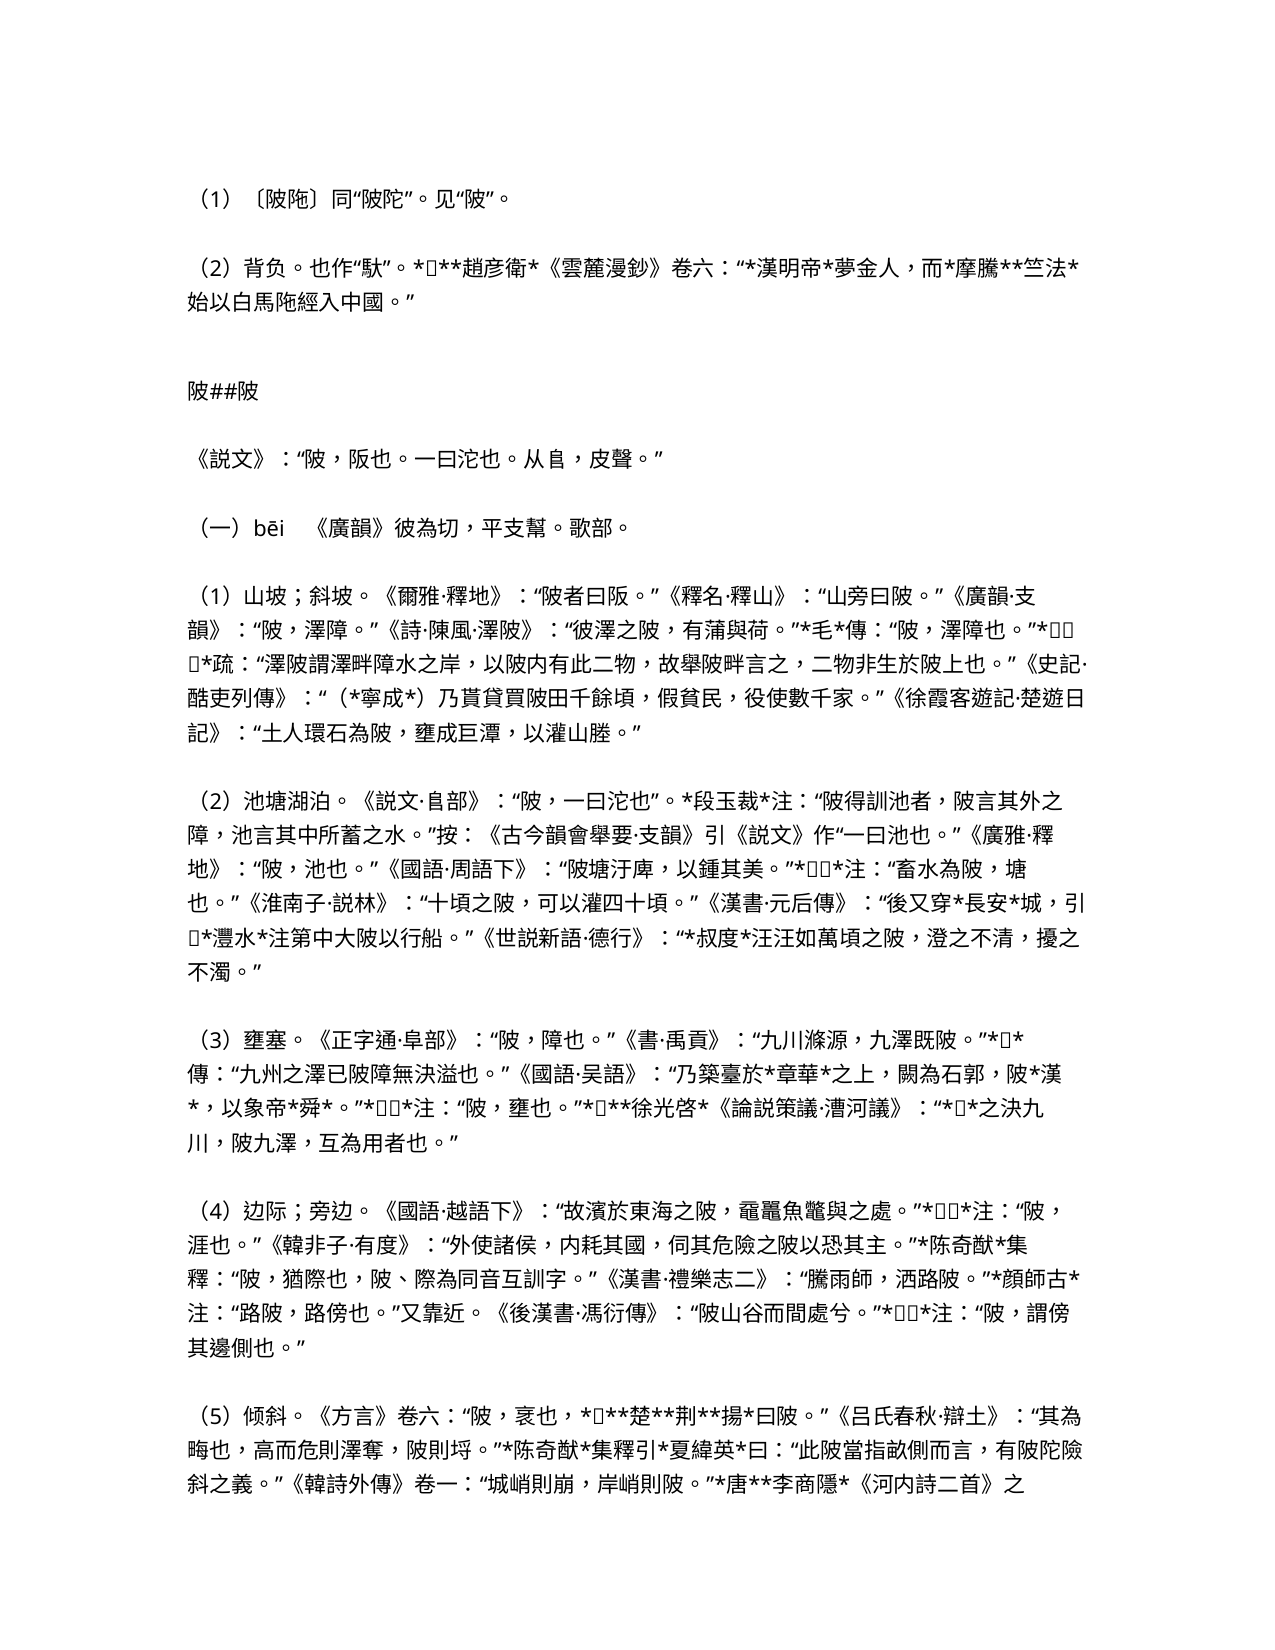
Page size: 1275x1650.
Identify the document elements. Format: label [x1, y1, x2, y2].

text [187, 376, 1087, 1499]
text [187, 150, 1087, 351]
